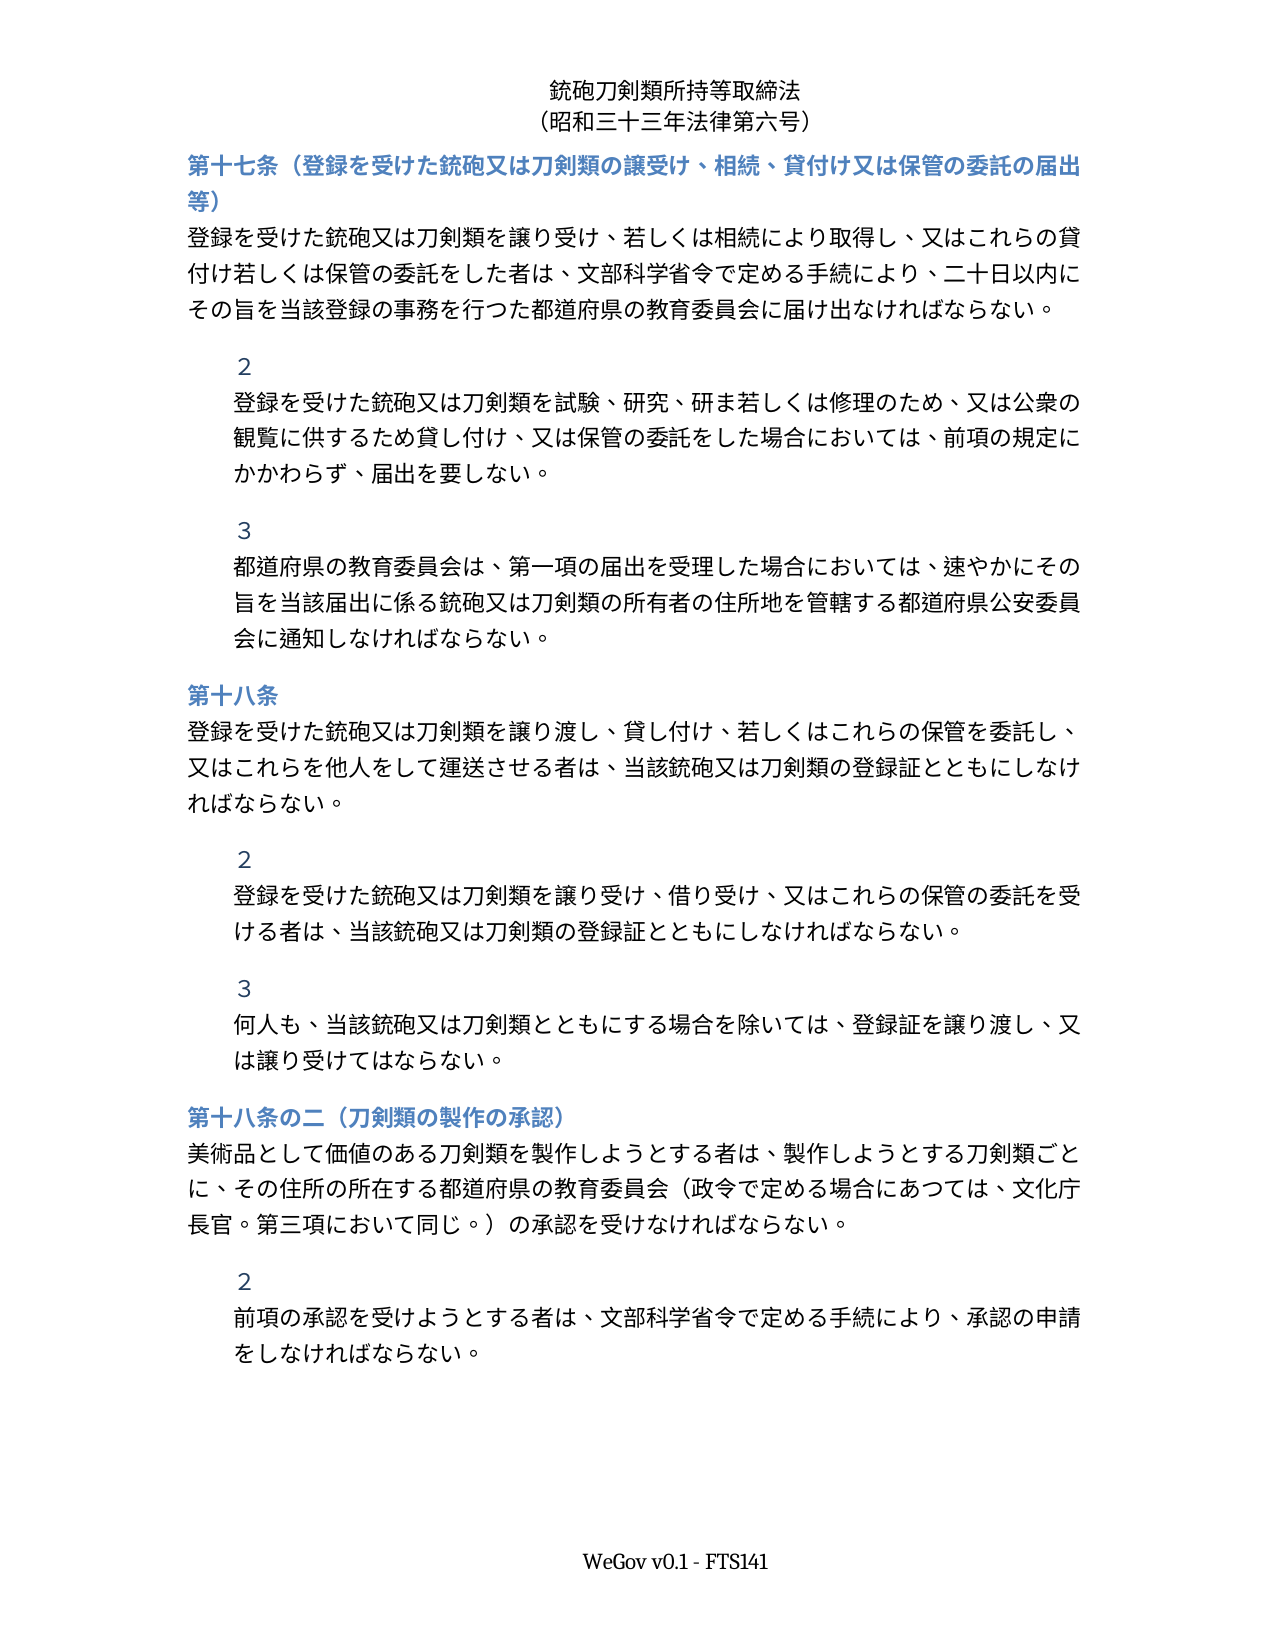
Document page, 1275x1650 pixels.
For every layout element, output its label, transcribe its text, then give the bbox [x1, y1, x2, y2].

text 都道府県の教育委員会は、第一項の届出を受理した場合においては、速やかにその旨を当該届出に係る銃砲又は刀剣類の所有者の住所地を管轄する都道府県公安委員会に通知しなければならない。 [233, 551, 1087, 654]
subtitle ２ [233, 844, 1087, 876]
subtitle ３ [233, 515, 1087, 546]
subtitle 第十八条 [187, 680, 1087, 711]
text 登録を受けた銃砲又は刀剣類を試験、研究、研ま若しくは修理のため、又は公衆の観覧に供するため貸し付け、又は保管の委託をした場合においては、前項の規定にかかわらず、届出を要しない。 [233, 386, 1087, 489]
text 登録を受けた銃砲又は刀剣類を譲り受け、借り受け、又はこれらの保管の委託を受ける者は、当該銃砲又は刀剣類の登録証とともにしなければならない。 [233, 880, 1087, 947]
text 何人も、当該銃砲又は刀剣類とともにする場合を除いては、登録証を譲り渡し、又は譲り受けてはならない。 [233, 1009, 1087, 1076]
text 美術品として価値のある刀剣類を製作しようとする者は、製作しようとする刀剣類ごとに、その住所の所在する都道府県の教育委員会（政令で定める場合にあつては、文化庁長官。第三項において同じ。）の承認を受けなければならない。 [187, 1137, 1087, 1241]
subtitle 第十八条の二（刀剣類の製作の承認） [187, 1102, 1087, 1133]
subtitle ２ [233, 351, 1087, 382]
text 登録を受けた銃砲又は刀剣類を譲り渡し、貸し付け、若しくはこれらの保管を委託し、又はこれらを他人をして運送させる者は、当該銃砲又は刀剣類の登録証とともにしなければならない。 [187, 716, 1087, 819]
subtitle ２ [233, 1266, 1087, 1297]
text 前項の承認を受けようとする者は、文部科学省令で定める手続により、承認の申請をしなければならない。 [233, 1302, 1087, 1369]
subtitle 第十七条（登録を受けた銃砲又は刀剣類の譲受け、相続、貸付け又は保管の委託の届出等） [187, 150, 1087, 217]
text 登録を受けた銃砲又は刀剣類を譲り受け、若しくは相続により取得し、又はこれらの貸付け若しくは保管の委託をした者は、文部科学省令で定める手続により、二十日以内にその旨を当該登録の事務を行つた都道府県の教育委員会に届け出なければならない。 [187, 222, 1087, 325]
subtitle ３ [233, 973, 1087, 1004]
